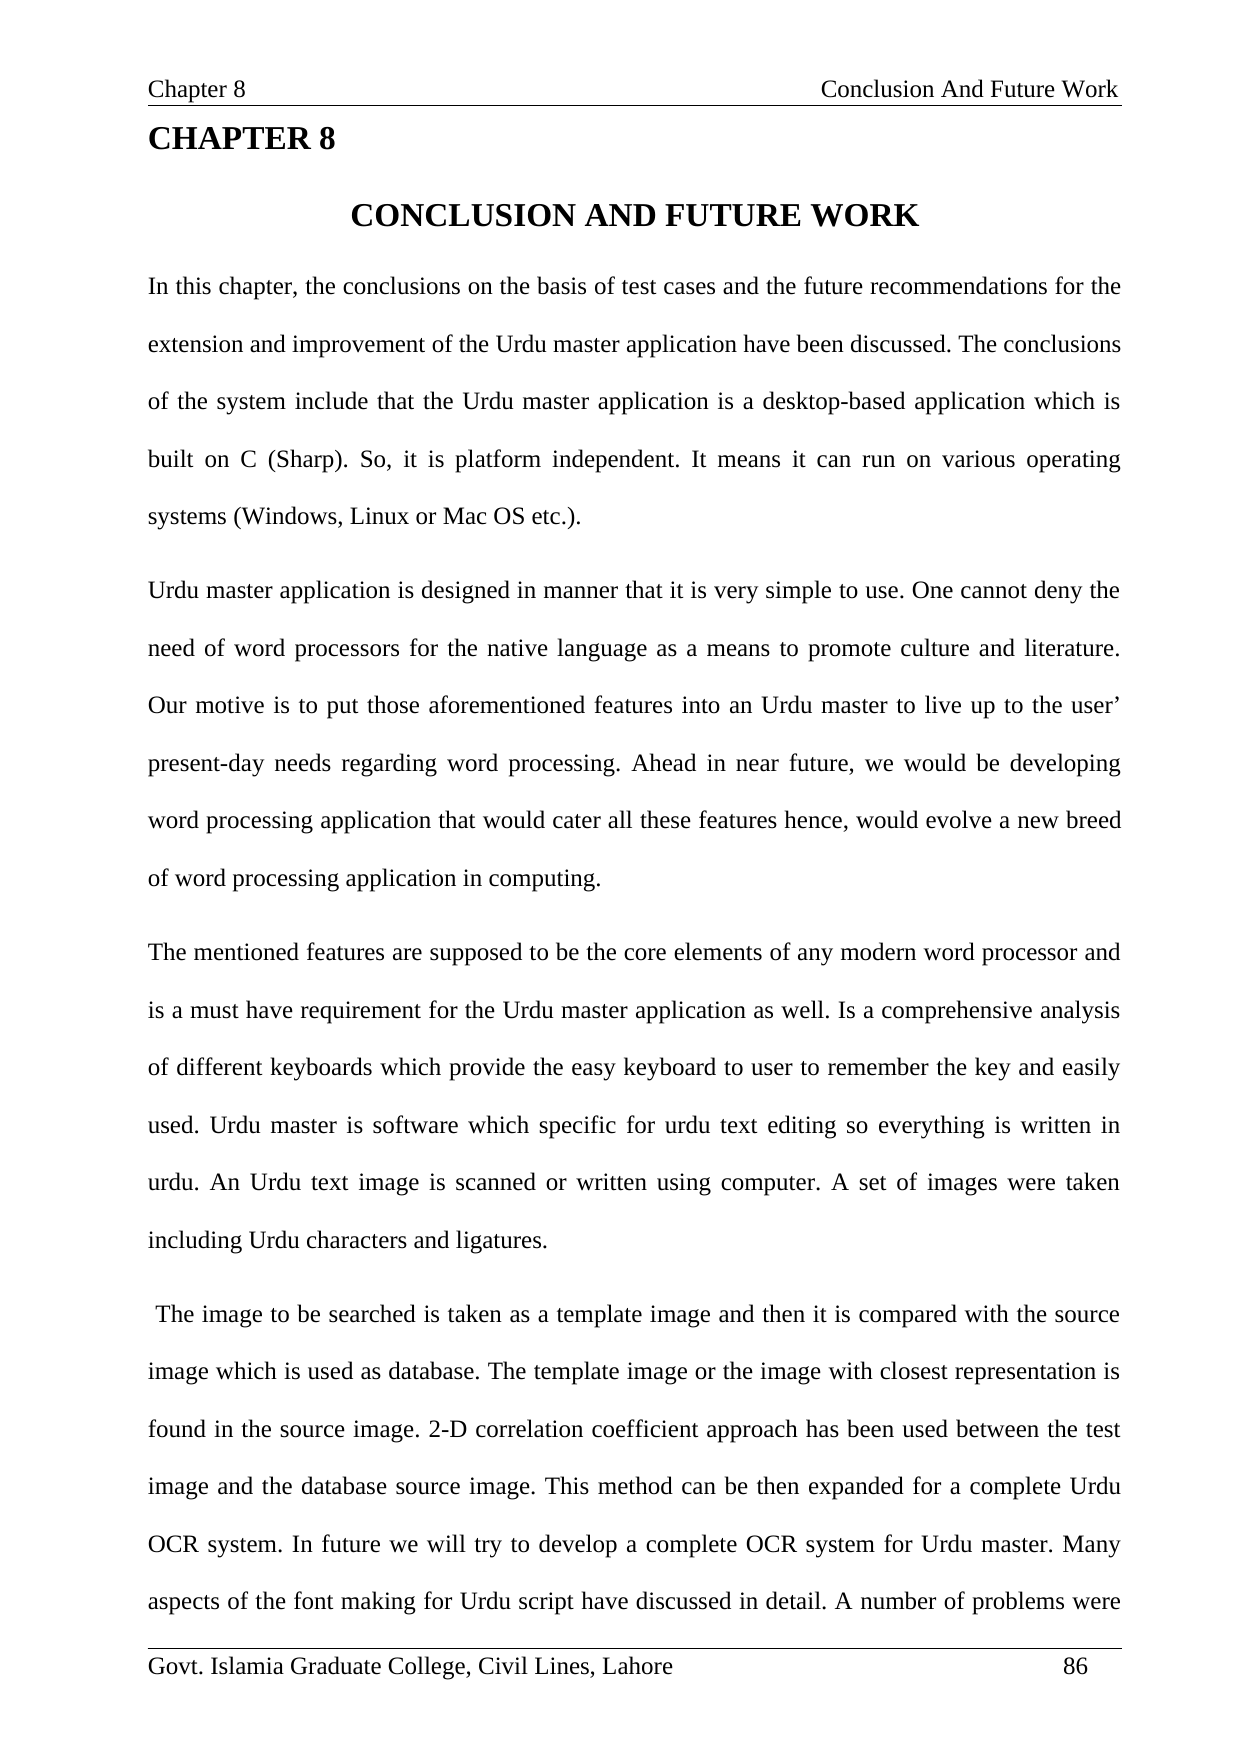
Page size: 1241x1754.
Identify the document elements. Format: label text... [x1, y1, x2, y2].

text The mentioned features are supposed to be the core elements of any modern word processor and is a must have requirement for the Urdu master application as well. Is a comprehensive analysis of different keyboards which provide the easy keyboard to user to remember the key and easily used. Urdu master is software which specific for urdu text editing so everything is written in urdu. An Urdu text image is scanned or written using computer. A set of images were taken including Urdu characters and ligatures. [148, 937, 1122, 1253]
text CHAPTER 8 [148, 118, 1122, 156]
text In this chapter, the conclusions on the basis of test cases and the future recommendations for the extension and improvement of the Urdu master application have been discussed. The conclusions of the system include that the Urdu master application is a desktop-based application which is built on C (Sharp). So, it is platform independent. It means it can run on various operating systems (Windows, Linux or Mac OS etc.). [148, 271, 1122, 530]
text CONCLUSION AND FUTURE WORK [148, 195, 1122, 233]
text Urdu master application is designed in manner that it is very simple to use. One cannot deny the need of word processors for the native language as a means to promote culture and literature. Our motive is to put those aforementioned features into an Urdu master to live up to the user’ present-day needs regarding word processing. Ahead in near future, we would be developing word processing application that would cater all these features hence, would evolve a new breed of word processing application in computing. [148, 576, 1122, 892]
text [148, 1299, 1122, 1615]
